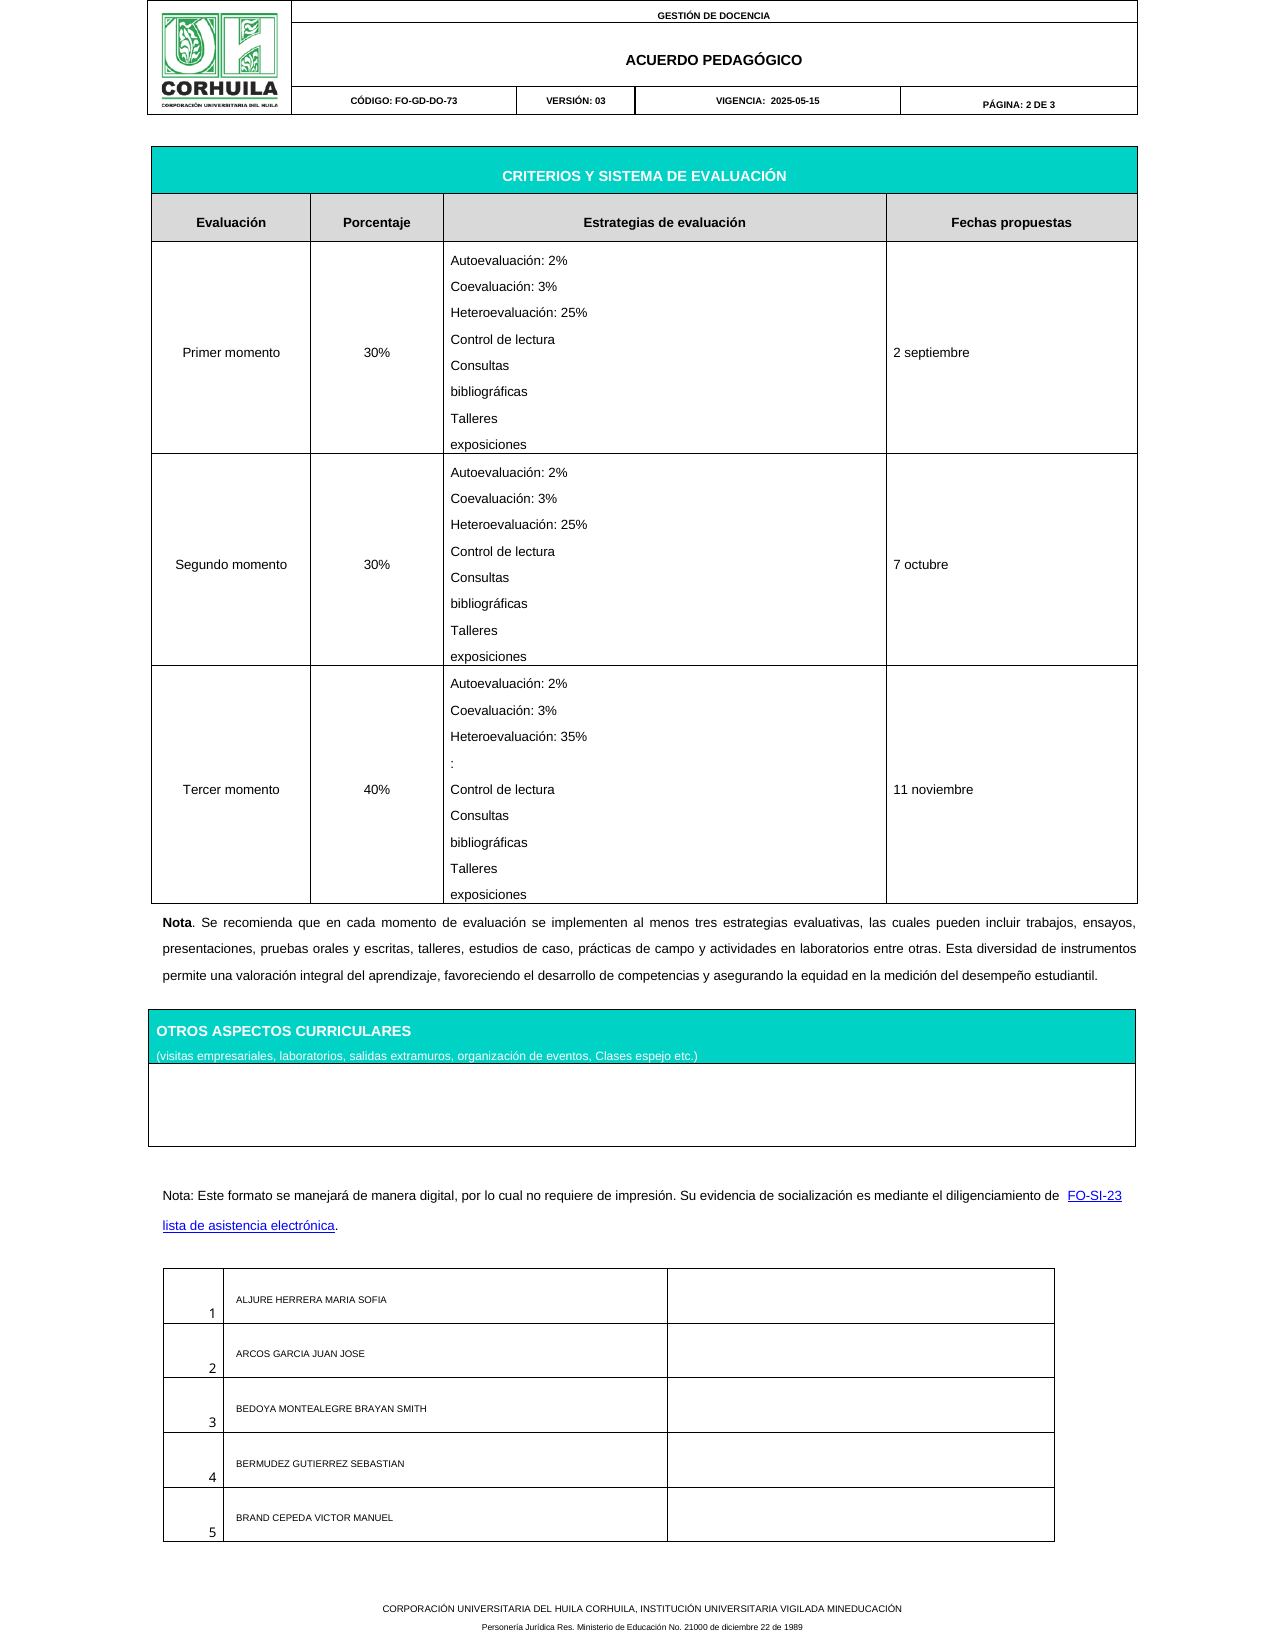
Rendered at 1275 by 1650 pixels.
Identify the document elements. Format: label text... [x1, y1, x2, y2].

table_cell 5 [164, 1488, 223, 1541]
table_header 1 [164, 1269, 223, 1322]
table_cell Estrategias de evaluación [444, 194, 886, 241]
table_cell Segundo momento [152, 454, 310, 664]
table_cell [668, 1324, 1054, 1377]
text Nota. Se recomienda que en cada momento de evaluación se implementen al menos tres estrategias evaluativas, las cuales pueden incluir trabajos, ensayos, presentaciones, pruebas orales y escritas, talleres, estudios de caso, prácticas de campo y actividades en laboratorios entre otras. Esta diversidad de instrumentos permite una valoración integral del aprendizaje, favoreciendo el desarrollo de competencias y asegurando la equidad en la medición del desempeño estudiantil. [162, 904, 1137, 983]
text Nota: Este formato se manejará de manera digital, por lo cual no requiere de impresión. Su evidencia de socialización es mediante el diligenciamiento de FO-SI-23 lista de asistencia electrónica. [162, 1177, 1122, 1234]
table_cell 40% [311, 666, 443, 903]
table_header CRITERIOS Y SISTEMA DE EVALUACIÓN [152, 147, 1137, 193]
table_cell Porcentaje [311, 194, 443, 241]
picture [161, 13, 278, 107]
table_cell Tercer momento [152, 666, 310, 903]
table_cell 3 [164, 1378, 223, 1432]
table_cell [668, 1433, 1054, 1487]
table_cell 2 septiembre [887, 242, 1137, 453]
table_cell Evaluación [152, 194, 310, 241]
table_cell Fechas propuestas [887, 194, 1137, 241]
table_cell Autoevaluación: 2% Coevaluación: 3% Heteroevaluación: 35% : Control de lectura Consultas bibliográficas Talleres exposiciones [444, 666, 886, 903]
table_cell BRAND CEPEDA VICTOR MANUEL [224, 1488, 667, 1541]
table_cell 4 [164, 1433, 223, 1487]
table_cell [149, 1064, 1135, 1146]
table_cell 2 [164, 1324, 223, 1377]
table_cell Autoevaluación: 2% Coevaluación: 3% Heteroevaluación: 25% Control de lectura Consultas bibliográficas Talleres exposiciones [444, 242, 886, 453]
table_cell 30% [311, 242, 443, 453]
table_header ALJURE HERRERA MARIA SOFIA [224, 1269, 667, 1322]
table_header [668, 1269, 1054, 1322]
table_cell 30% [311, 454, 443, 664]
table_cell ARCOS GARCIA JUAN JOSE [224, 1324, 667, 1377]
table_cell [668, 1378, 1054, 1432]
table_cell Primer momento [152, 242, 310, 453]
table_cell Autoevaluación: 2% Coevaluación: 3% Heteroevaluación: 25% Control de lectura Consultas bibliográficas Talleres exposiciones [444, 454, 886, 664]
table_cell BERMUDEZ GUTIERREZ SEBASTIAN [224, 1433, 667, 1487]
table_cell BEDOYA MONTEALEGRE BRAYAN SMITH [224, 1378, 667, 1432]
table_header OTROS ASPECTOS CURRICULARES (visitas empresariales, laboratorios, salidas extramuros, organización de eventos, Clases espejo etc.) [149, 1010, 1135, 1063]
table_cell 11 noviembre [887, 666, 1137, 903]
table_cell 7 octubre [887, 454, 1137, 664]
table_cell [668, 1488, 1054, 1541]
